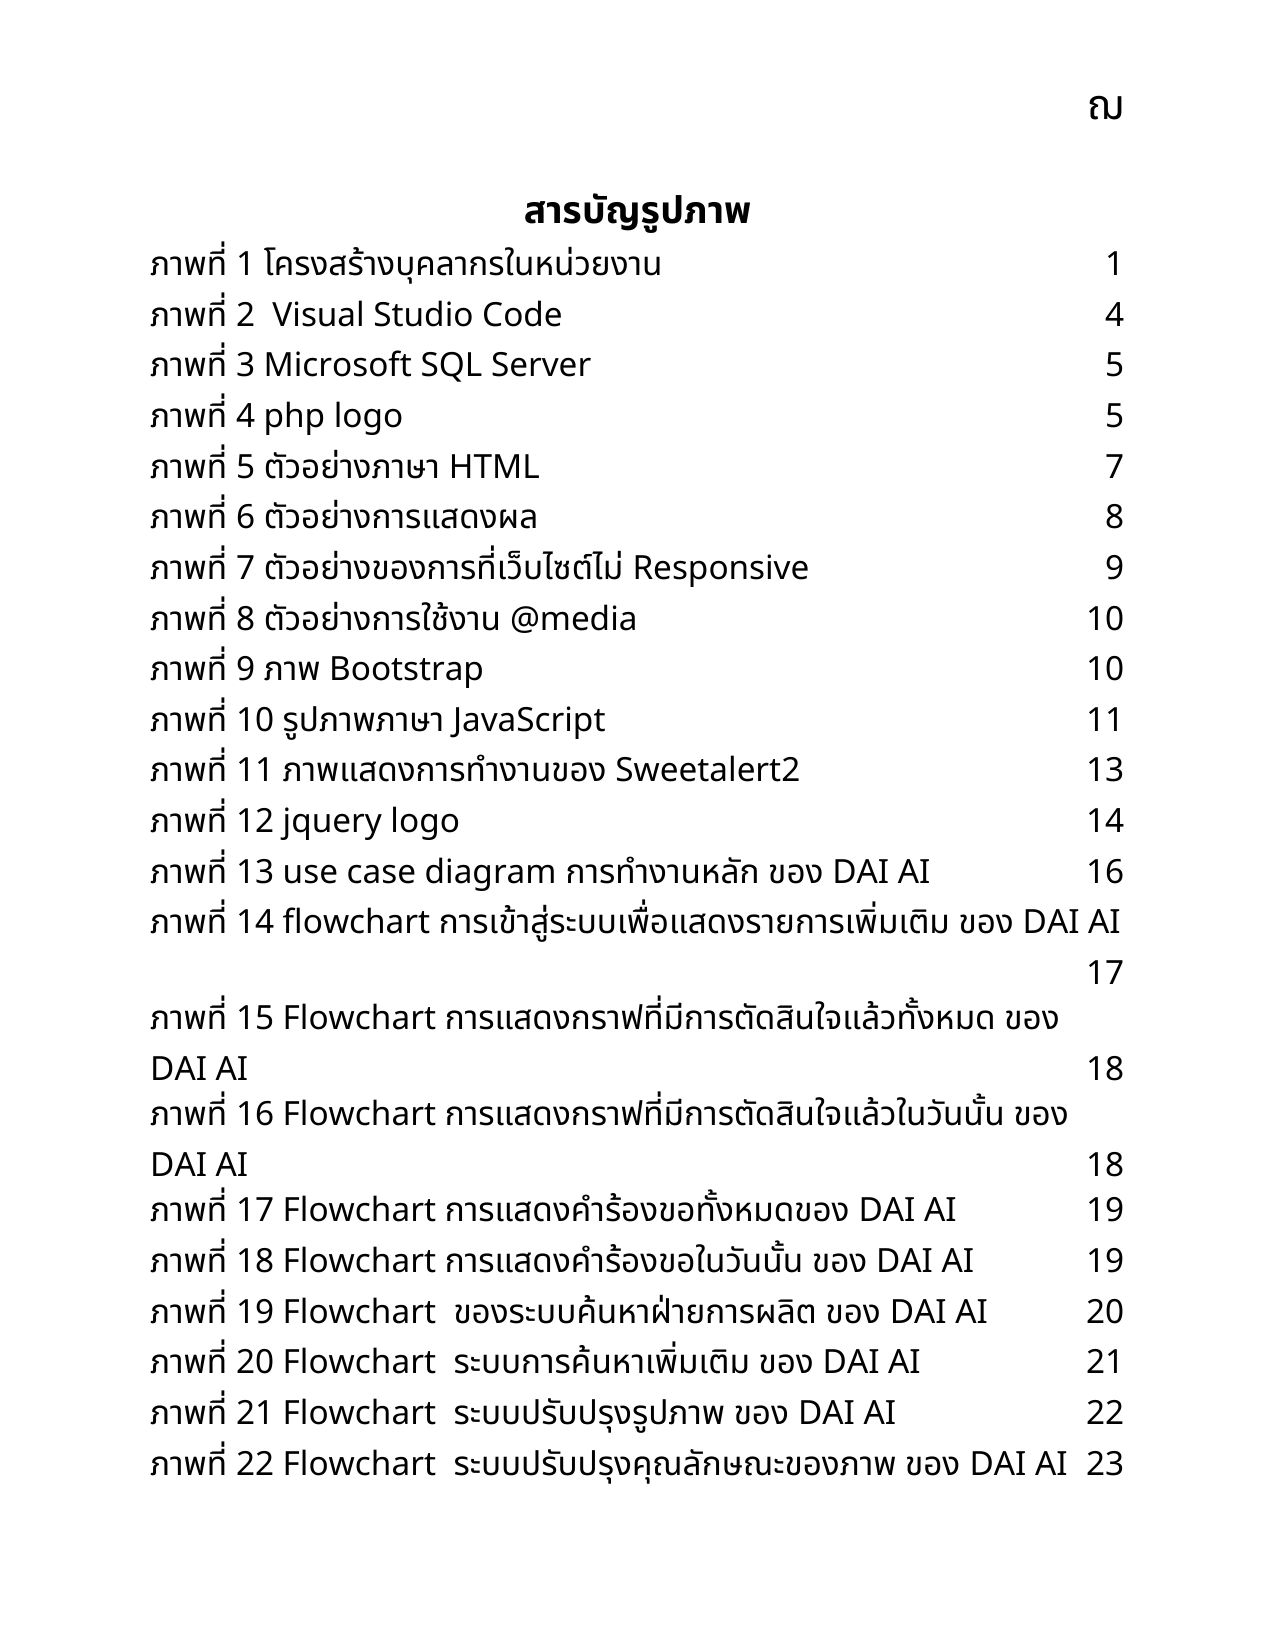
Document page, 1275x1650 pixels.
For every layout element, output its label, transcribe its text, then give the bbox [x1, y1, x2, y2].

text ภาพที่ 21 Flowchart ระบบปรับปรุงรูปภาพ ของ DAI AI 22 [150, 1389, 1125, 1439]
text ภาพที่ 6 ตัวอย่างการแสดงผล 8 [150, 493, 1125, 544]
text ภาพที่ 2 Visual Studio Code 4 [150, 291, 1125, 341]
text ภาพที่ 17 Flowchart การแสดงคำร้องขอทั้งหมดของ DAI AI 19 [150, 1186, 1125, 1237]
text ภาพที่ 14 flowchart การเข้าสู่ระบบเพื่อแสดงรายการเพิ่มเติม ของ DAI AI 17 [150, 898, 1125, 994]
text ภาพที่ 13 use case diagram การทำงานหลัก ของ DAI AI 16 [150, 847, 1125, 898]
text ภาพที่ 11 ภาพแสดงการทำงานของ Sweetalert2 13 [150, 746, 1125, 797]
text ภาพที่ 7 ตัวอย่างของการที่เว็บไซต์ไม่ Responsive 9 [150, 544, 1125, 594]
text ภาพที่ 12 jquery logo 14 [150, 797, 1125, 847]
text ภาพที่ 15 Flowchart การแสดงกราฟที่มีการตัดสินใจแล้วทั้งหมด ของ DAI AI 18 [150, 994, 1125, 1090]
text ภาพที่ 8 ตัวอย่างการใช้งาน @media 10 [150, 594, 1125, 645]
text ภาพที่ 1 โครงสร้างบุคลากรในหน่วยงาน 1 [150, 240, 1125, 291]
text ภาพที่ 9 ภาพ Bootstrap 10 [150, 645, 1125, 696]
text ภาพที่ 4 php logo 5 [150, 392, 1125, 442]
text ภาพที่ 20 Flowchart ระบบการค้นหาเพิ่มเติม ของ DAI AI 21 [150, 1338, 1125, 1389]
text ภาพที่ 3 Microsoft SQL Server 5 [150, 341, 1125, 392]
text ภาพที่ 18 Flowchart การแสดงคำร้องขอในวันนั้น ของ DAI AI 19 [150, 1237, 1125, 1287]
text ภาพที่ 5 ตัวอย่างภาษา HTML 7 [150, 442, 1125, 493]
text ภาพที่ 22 Flowchart ระบบปรับปรุงคุณลักษณะของภาพ ของ DAI AI 23 [150, 1439, 1125, 1490]
text ภาพที่ 10 รูปภาพภาษา JavaScript 11 [150, 696, 1125, 746]
text ภาพที่ 16 Flowchart การแสดงกราฟที่มีการตัดสินใจแล้วในวันนั้น ของ DAI AI 18 [150, 1090, 1125, 1186]
text ภาพที่ 19 Flowchart ของระบบค้นหาฝ่ายการผลิต ของ DAI AI 20 [150, 1287, 1125, 1338]
subtitle สารบัญรูปภาพ [150, 183, 1125, 240]
